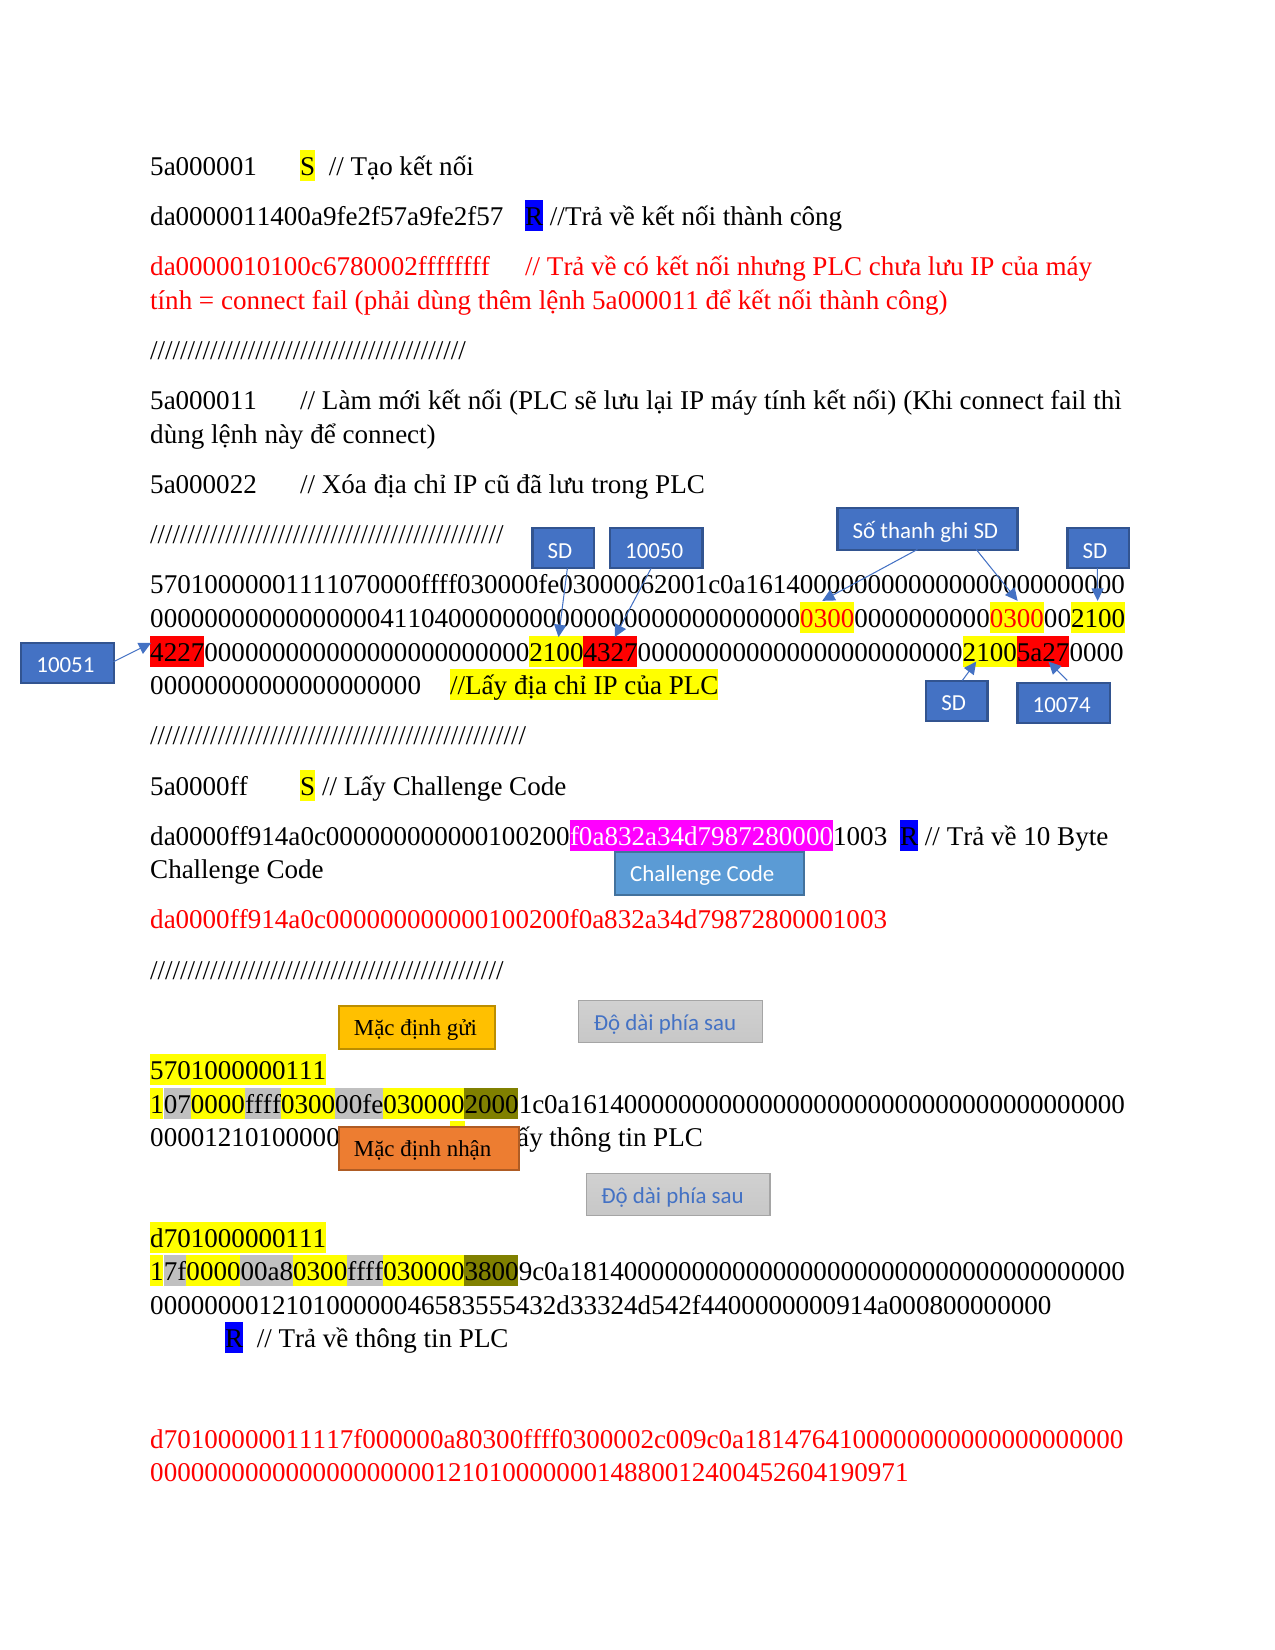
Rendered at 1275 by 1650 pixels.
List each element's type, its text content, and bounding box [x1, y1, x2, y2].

text ////////////////////////////////////////////////// [150, 719, 1125, 751]
text d70100000011117f000000a80300ffff0300002c009c0a181476410000000000000000000000000000000000000000012101000000014880012400452604190971 [150, 1423, 1125, 1487]
text 5a000001 S // Tạo kết nối [150, 150, 300, 181]
text 57010000001111070000ffff030000fe03000020001c0a161400000000000000000000000000000000000000000121010000000001 S // Lấy thông tin PLC [150, 1054, 1125, 1152]
text 5a000011 // Làm mới kết nối (PLC sẽ lưu lại IP máy tính kết nối) (Khi connect fail thì dùng lệnh này để connect) [150, 384, 1125, 449]
text da0000ff914a0c000000000000100200f0a832a34d79872800001003 [150, 903, 1125, 935]
text /////////////////////////////////////////////// [150, 518, 836, 549]
text 5a000022 // Xóa địa chỉ IP cũ đã lưu trong PLC [150, 468, 1125, 499]
text ////////////////////////////////////////// [150, 334, 1125, 365]
text 57010000001111070000ffff030000fe03000062001c0a161400000000000000000000000000000000000000000411040000000000000000000000000003000000000000030000210042270000000000000000000000002100432700000000000000000000000021005a27000000000000000000000000 //Lấy địa chỉ IP của PLC [150, 568, 1125, 700]
text d70100000011117f000000a80300ffff03000038009c0a18140000000000000000000000000000000000000000000001210100000046583555432d33324d542f4400000000914a000800000000 R // Trả về thông tin PLC [150, 1222, 1125, 1353]
text /////////////////////////////////////////////// [150, 954, 1125, 985]
text 5a0000ff S // Lấy Challenge Code [150, 769, 1125, 801]
text 5a000001 S // Tạo kết nối [315, 150, 1125, 181]
text da0000011400a9fe2f57a9fe2f57 R //Trả về kết nối thành công [543, 200, 1125, 231]
text /////////////////////////////////////////////// [1019, 518, 1125, 549]
text da0000ff914a0c000000000000100200f0a832a34d79872800001003 R // Trả về 10 Byte Challenge Code [805, 820, 1125, 884]
text da0000010100c6780002ffffffff // Trả về có kết nối nhưng PLC chưa lưu IP của máy tính = connect fail (phải dùng thêm lệnh 5a000011 để kết nối thành công) [150, 250, 1125, 315]
text da0000ff914a0c000000000000100200f0a832a34d79872800001003 R // Trả về 10 Byte Challenge Code [150, 820, 614, 884]
text da0000011400a9fe2f57a9fe2f57 R //Trả về kết nối thành công [150, 200, 525, 231]
